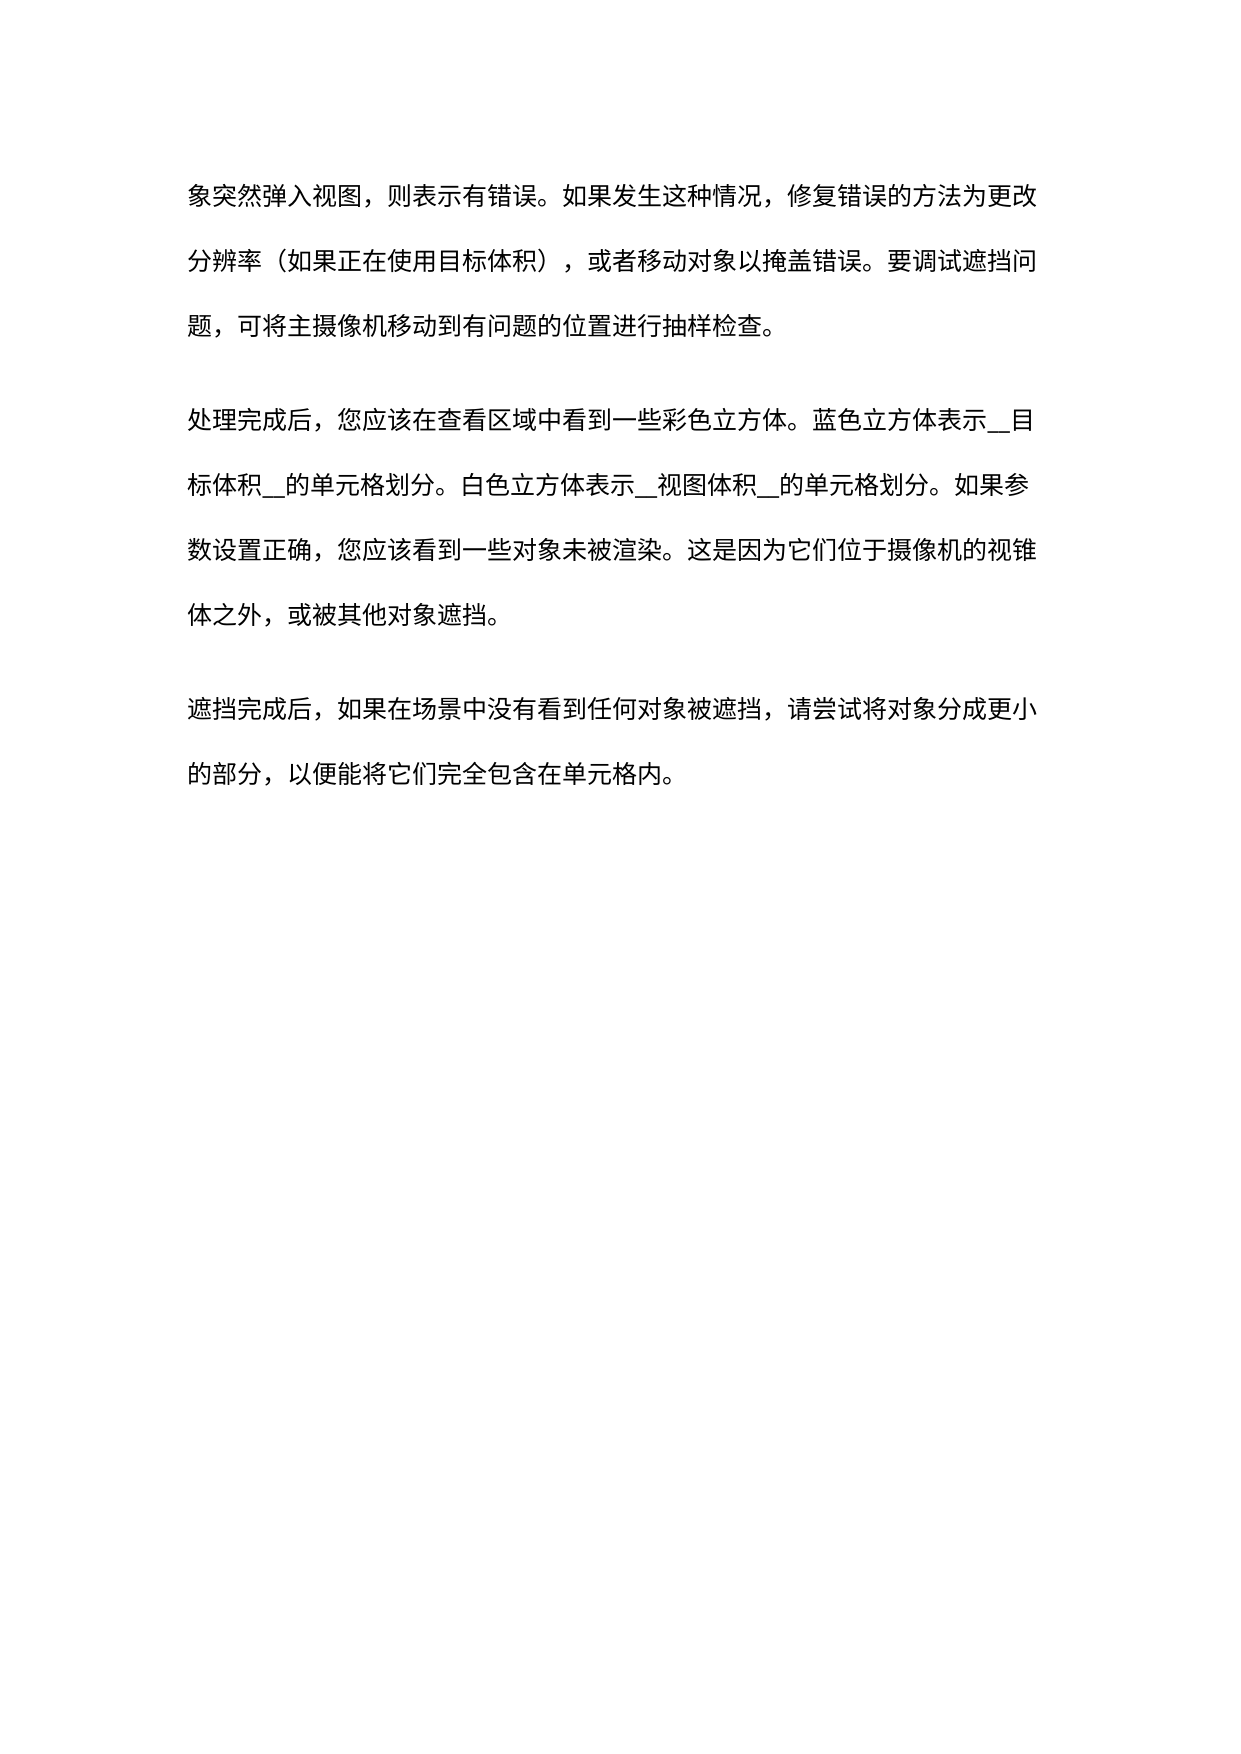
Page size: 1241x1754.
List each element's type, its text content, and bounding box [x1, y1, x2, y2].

text 遮挡完成后，如果在场景中没有看到任何对象被遮挡，请尝试将对象分成更小的部分，以便能将它们完全包含在单元格内。 [187, 675, 1053, 805]
text 处理完成后，您应该在查看区域中看到一些彩色立方体。蓝色立方体表示__目标体积__的单元格划分。白色立方体表示__视图体积__的单元格划分。如果参数设置正确，您应该看到一些对象未被渲染。这是因为它们位于摄像机的视锥体之外，或被其他对象遮挡。 [187, 386, 1053, 646]
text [187, 162, 1053, 357]
